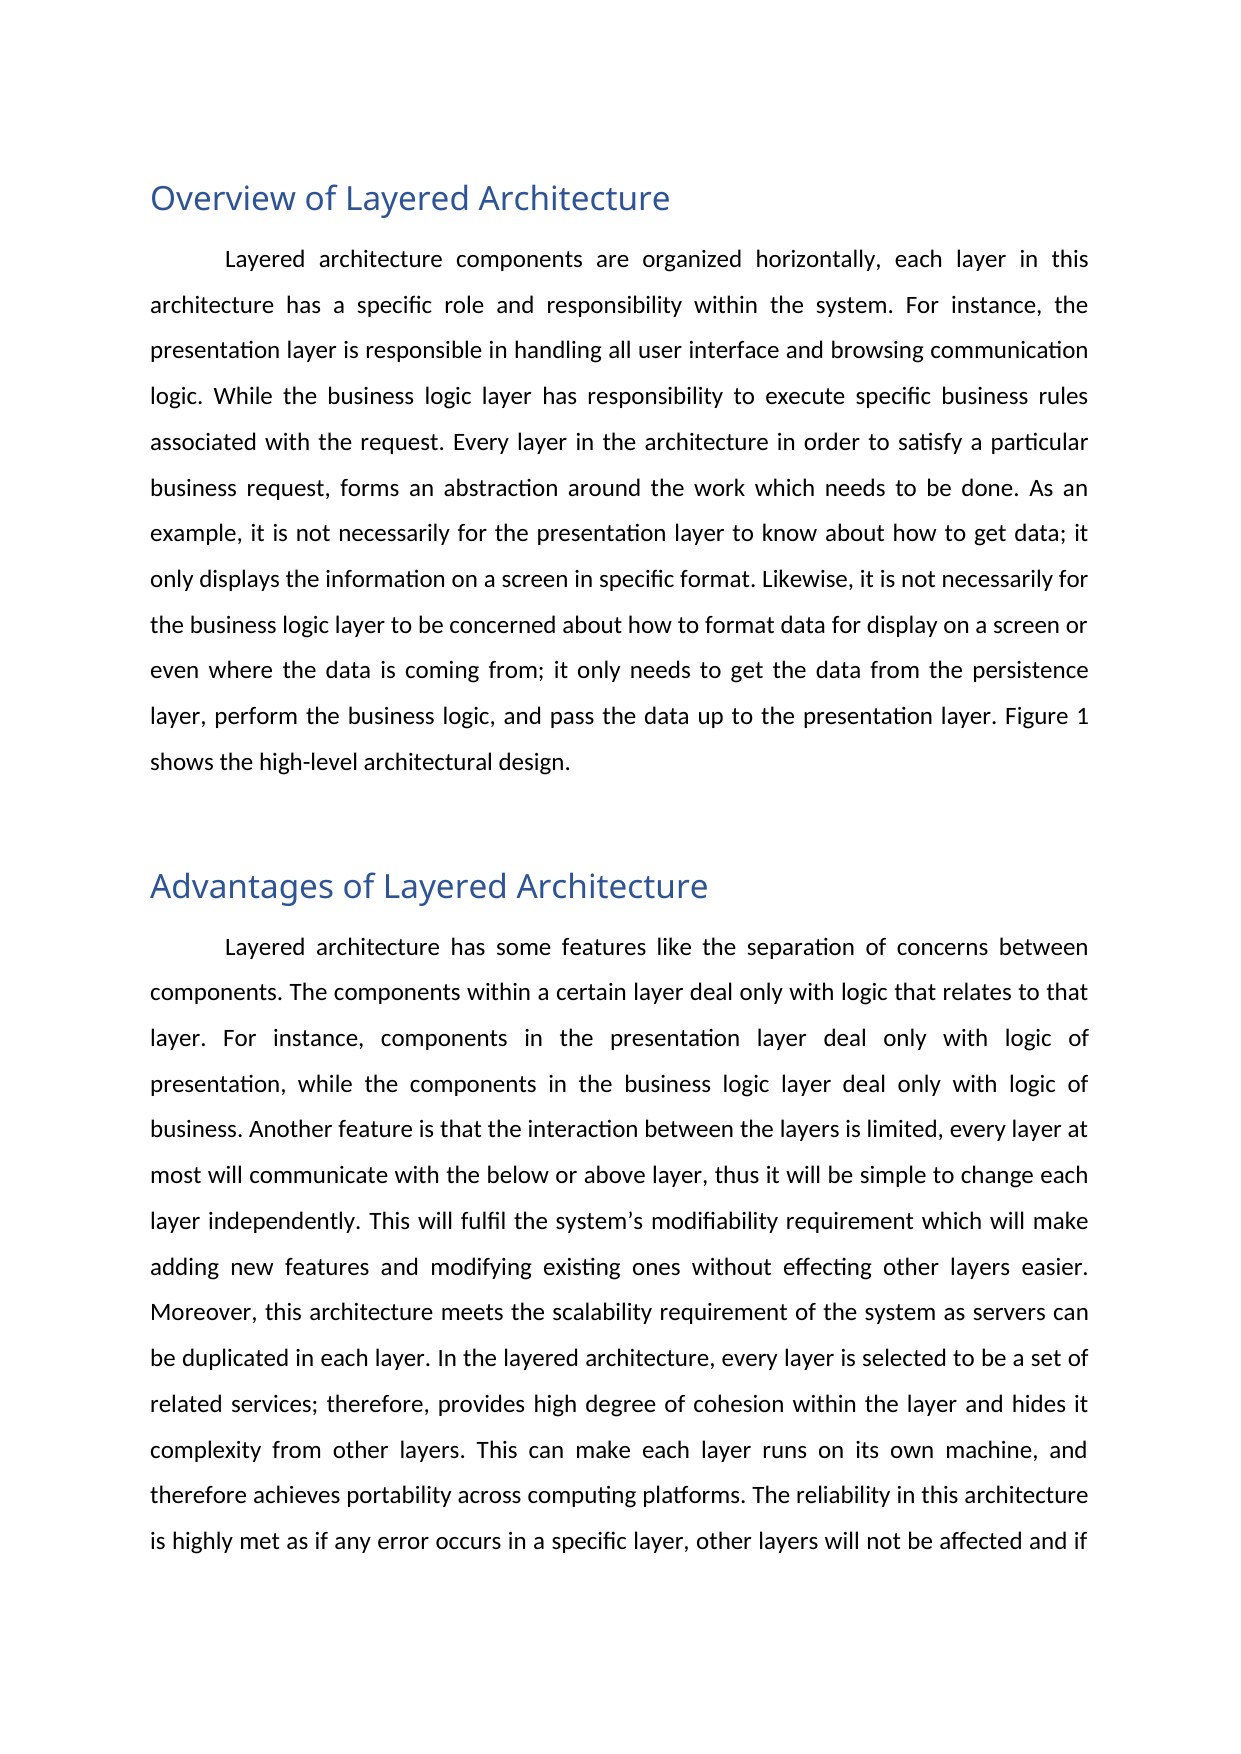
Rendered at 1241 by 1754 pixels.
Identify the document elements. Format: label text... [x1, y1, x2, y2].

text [150, 931, 1090, 1556]
text Layered architecture components are organized horizontally, each layer in this architecture has a specific role and responsibility within the system. For instance, the presentation layer is responsible in handling all user interface and browsing communication logic. While the business logic layer has responsibility to execute specific business rules associated with the request. Every layer in the architecture in order to satisfy a particular business request, forms an abstraction around the work which needs to be done. As an example, it is not necessarily for the presentation layer to know about how to get data; it only displays the information on a screen in specific format. Likewise, it is not necessarily for the business logic layer to be concerned about how to format data for display on a screen or even where the data is coming from; it only needs to get the data from the persistence layer, perform the business logic, and pass the data up to the presentation layer. Figure 1 shows the high-level architectural design. [150, 243, 1090, 777]
subtitle Advantages of Layered Architecture [150, 863, 1090, 908]
subtitle Overview of Layered Architecture [150, 175, 1090, 220]
